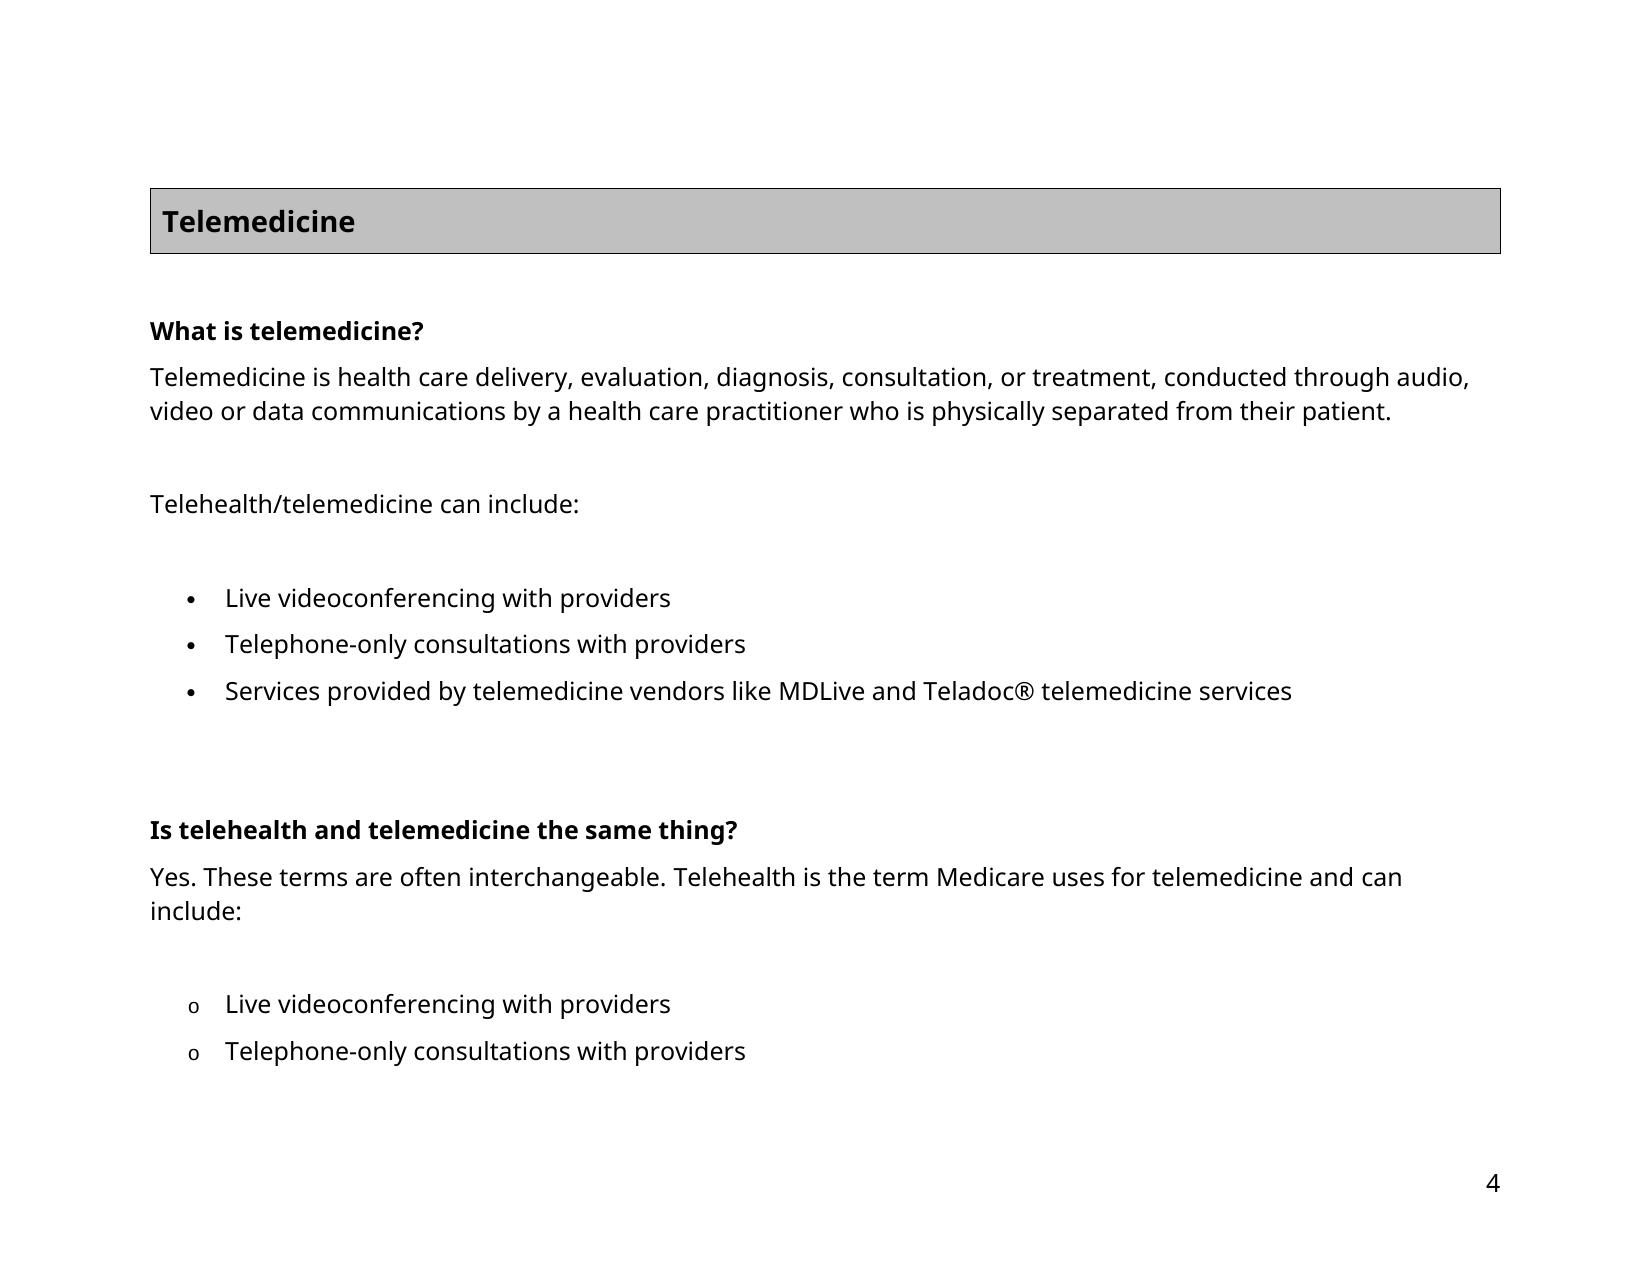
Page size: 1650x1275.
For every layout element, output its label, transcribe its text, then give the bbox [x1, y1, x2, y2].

text Telemedicine is health care delivery, evaluation, diagnosis, consultation, or treatment, conducted through audio, video or data communications by a health care practitioner who is physically separated from their patient. [150, 360, 1500, 428]
list Telephone-only consultations with providers [187, 627, 1500, 661]
text Yes. These terms are often interchangeable. Telehealth is the term Medicare uses for telemedicine and can include: [150, 859, 1500, 928]
list Live videoconferencing with providers [187, 580, 1500, 614]
text Telehealth/telemedicine can include: [150, 487, 1500, 521]
list Telephone-only consultations with providers [187, 1033, 1500, 1067]
text What is telemedicine? [150, 313, 1500, 347]
list Live videoconferencing with providers [187, 987, 1500, 1021]
table_header Telemedicine [151, 189, 1500, 253]
text Is telehealth and telemedicine the same thing? [150, 813, 1500, 847]
list Services provided by telemedicine vendors like MDLive and Teladoc® telemedicine services [187, 673, 1500, 707]
